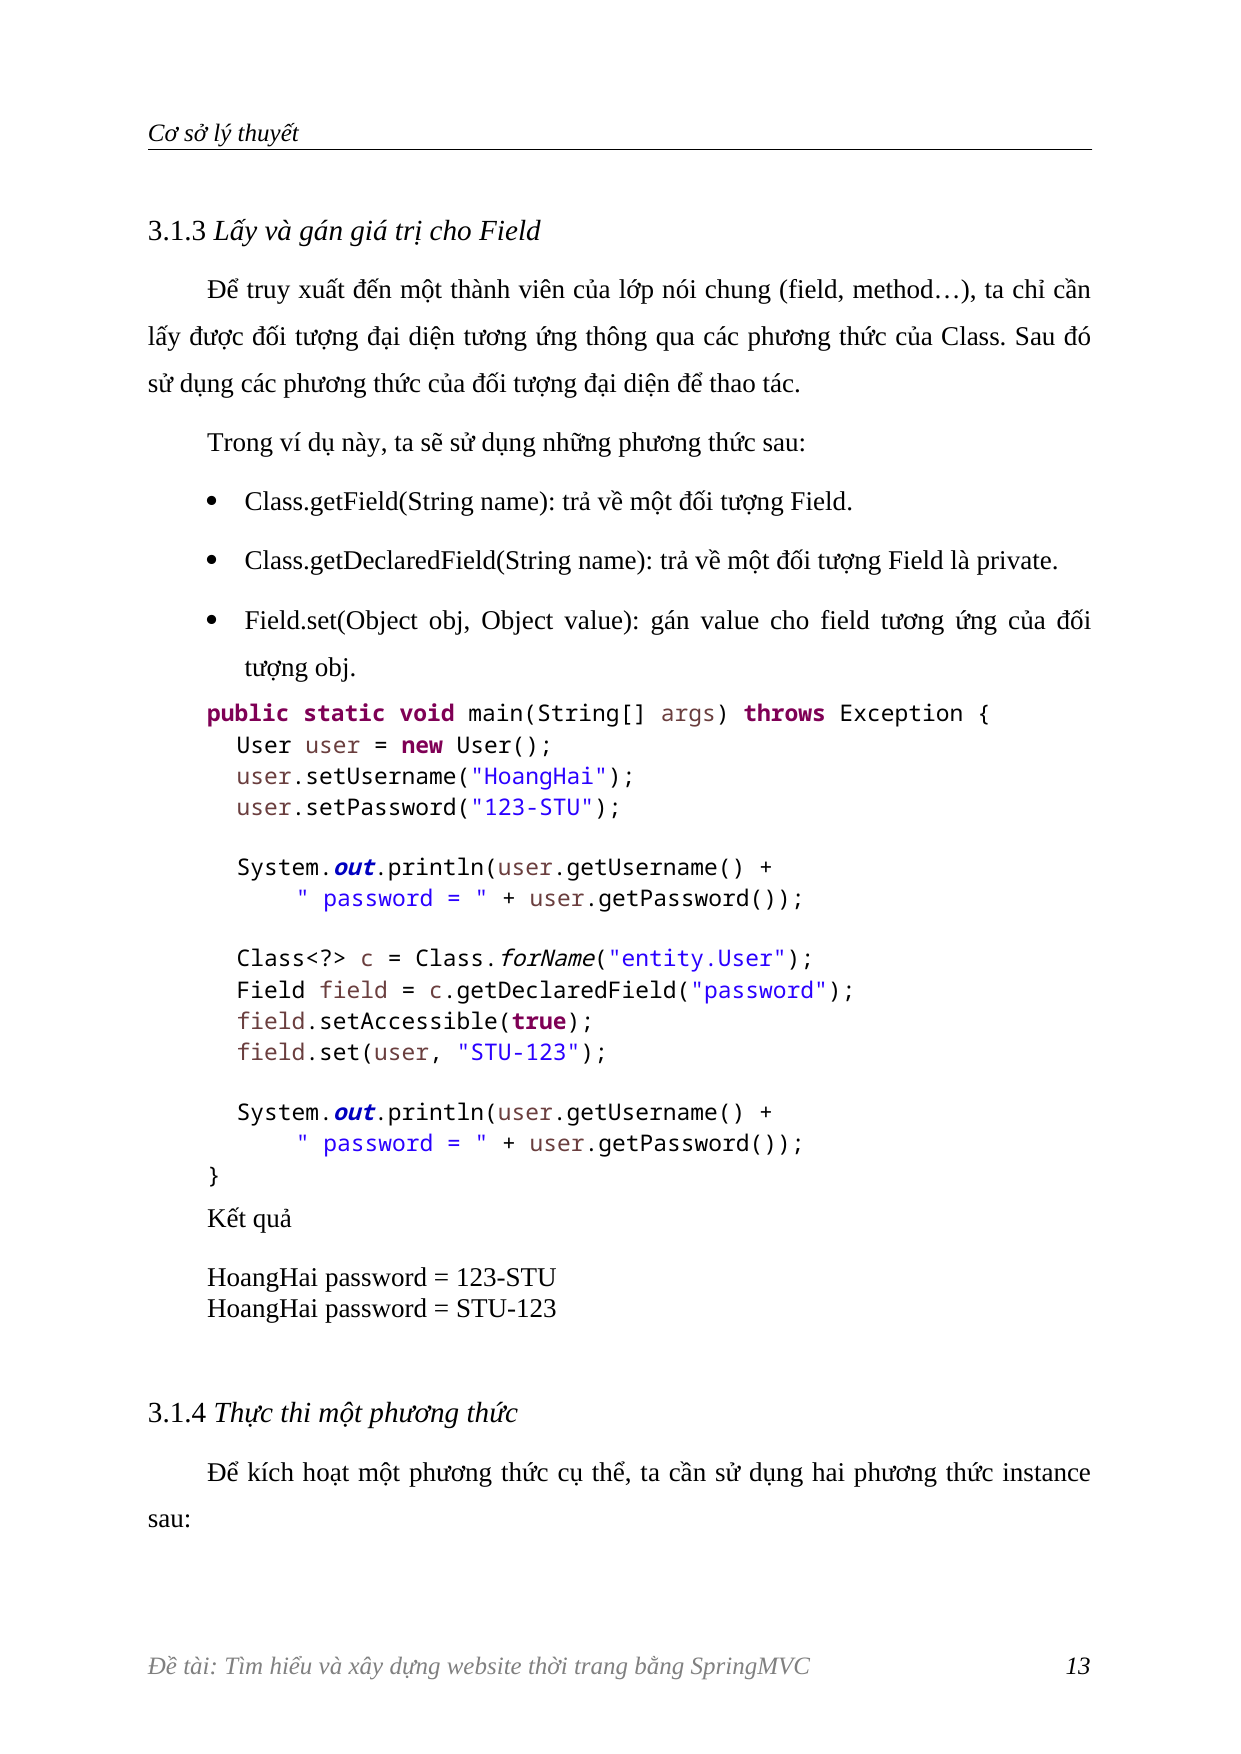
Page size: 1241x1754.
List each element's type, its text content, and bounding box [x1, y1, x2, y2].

list Class.getDeclaredField(String name): trả về một đối tượng Field là private. [207, 544, 1092, 576]
text field.set(user, "STU-123"); [148, 1036, 1092, 1067]
text HoangHai password = STU-123 [148, 1293, 1092, 1324]
text System.out.println(user.getUsername() + [148, 1096, 1092, 1127]
text field.setAccessible(true); [148, 1005, 1092, 1036]
text " password = " + user.getPassword()); [148, 1127, 1092, 1158]
text Để kích hoạt một phương thức cụ thể, ta cần sử dụng hai phương thức instance sau: [148, 1456, 1092, 1534]
text Kết quả [148, 1202, 1092, 1233]
subtitle Thực thi một phương thức [148, 1389, 1092, 1431]
subtitle Lấy và gán giá trị cho Field [148, 207, 1092, 248]
list Field.set(Object obj, Object value): gán value cho field tương ứng của đối tượng obj. [207, 604, 1092, 682]
text user.setPassword("123-STU"); [148, 791, 1092, 822]
text Để truy xuất đến một thành viên của lớp nói chung (field, method…), ta chỉ cần lấy được đối tượng đại diện tương ứng thông qua các phương thức của Class. Sau đó sử dụng các phương thức của đối tượng đại diện để thao tác. [148, 273, 1092, 398]
text } [148, 1158, 1092, 1190]
list Class.getField(String name): trả về một đối tượng Field. [207, 485, 1092, 516]
text user.setUsername("HoangHai"); [148, 760, 1092, 791]
text HoangHai password = 123-STU [148, 1261, 1092, 1293]
text " password = " + user.getPassword()); [148, 882, 1092, 913]
text Trong ví dụ này, ta sẽ sử dụng những phương thức sau: [148, 426, 1092, 457]
text User user = new User(); [148, 728, 1092, 760]
text public static void main(String[] args) throws Exception { [148, 697, 1092, 728]
text System.out.println(user.getUsername() + [148, 851, 1092, 882]
text Class<?> c = Class.forName("entity.User"); [148, 942, 1092, 973]
text Field field = c.getDeclaredField("password"); [148, 973, 1092, 1005]
